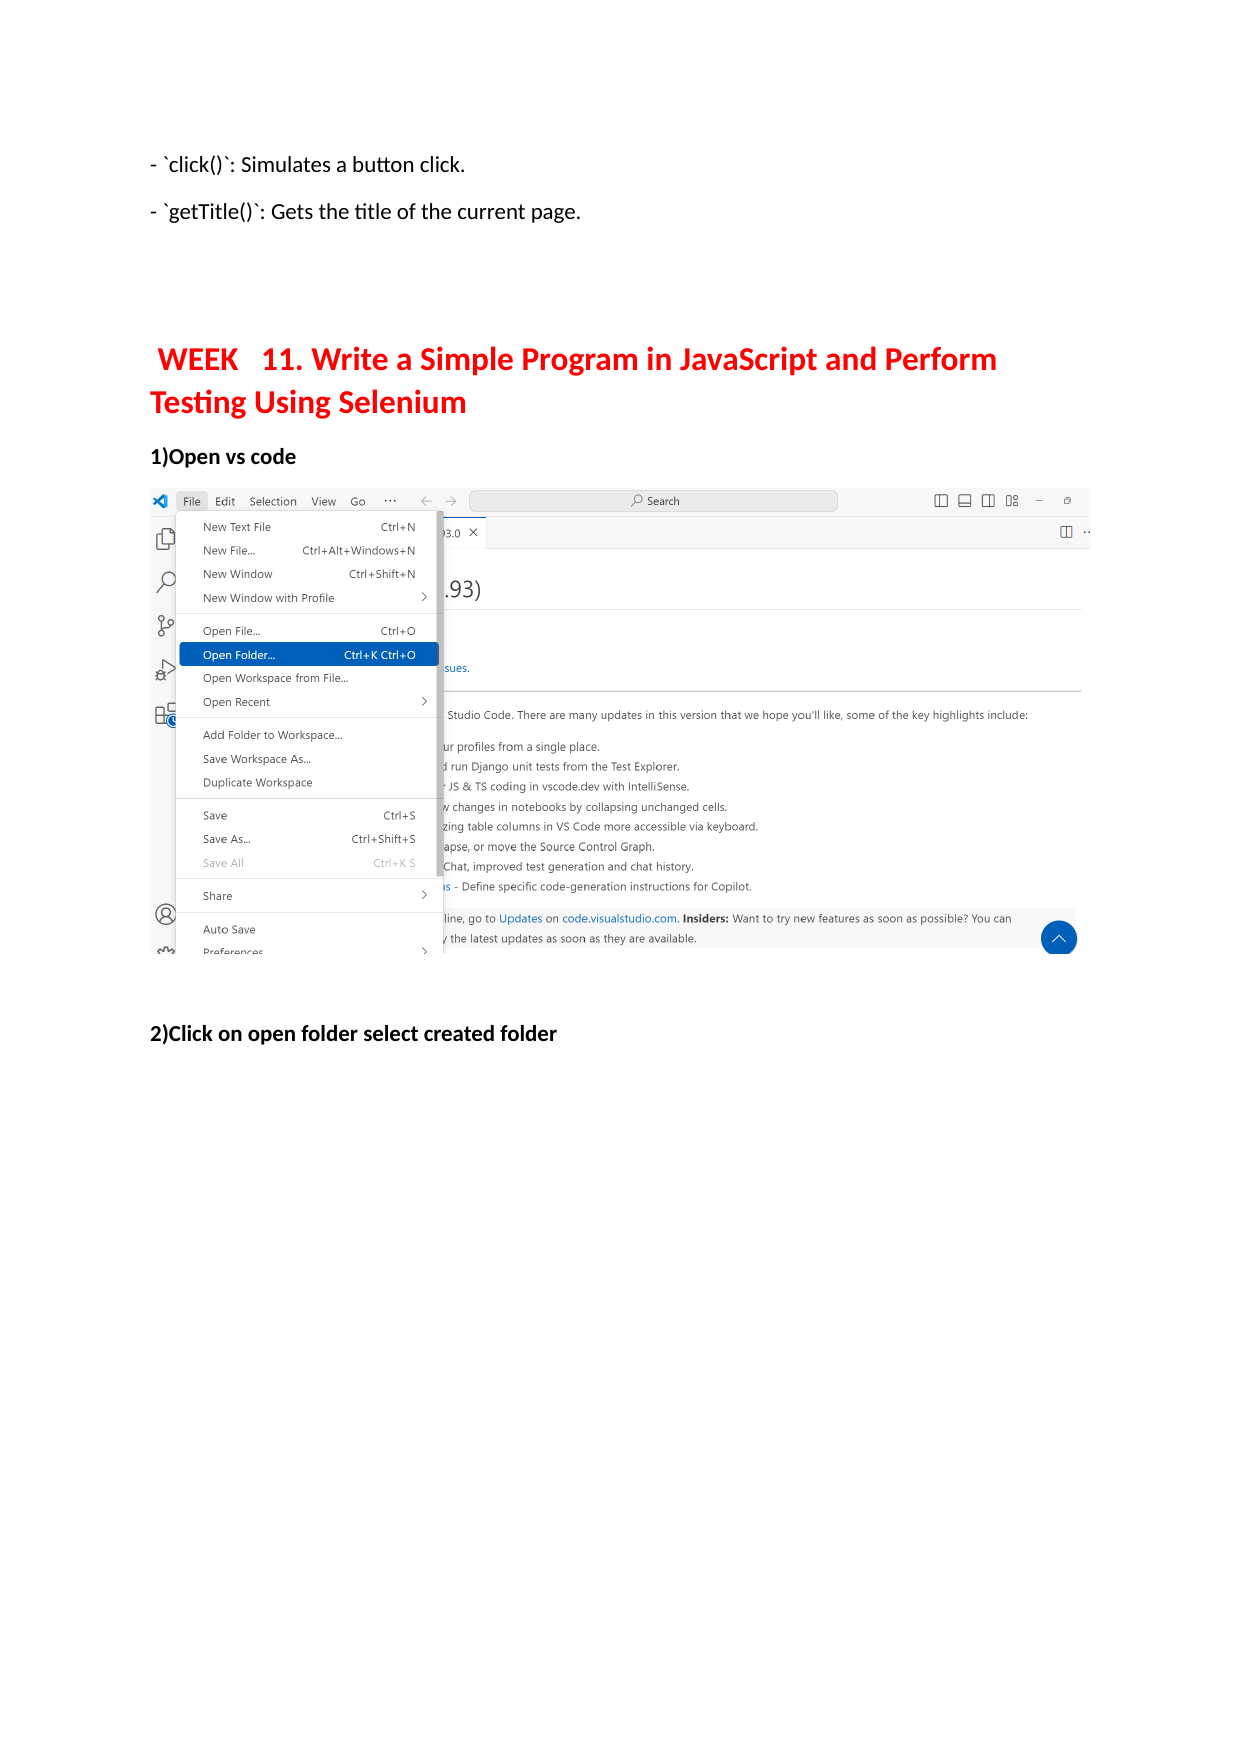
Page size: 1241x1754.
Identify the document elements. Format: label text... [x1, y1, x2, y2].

text 2)Click on open folder select created folder [150, 1019, 1090, 1047]
text - `getTitle()`: Gets the title of the current page. [150, 197, 1090, 225]
text 1)Open vs code [150, 442, 1090, 470]
picture [150, 488, 1091, 954]
text WEEK 11. Write a Simple Program in JavaScript and Perform Testing Using Selenium [150, 337, 1090, 422]
text - `click()`: Simulates a button click. [150, 150, 1090, 178]
